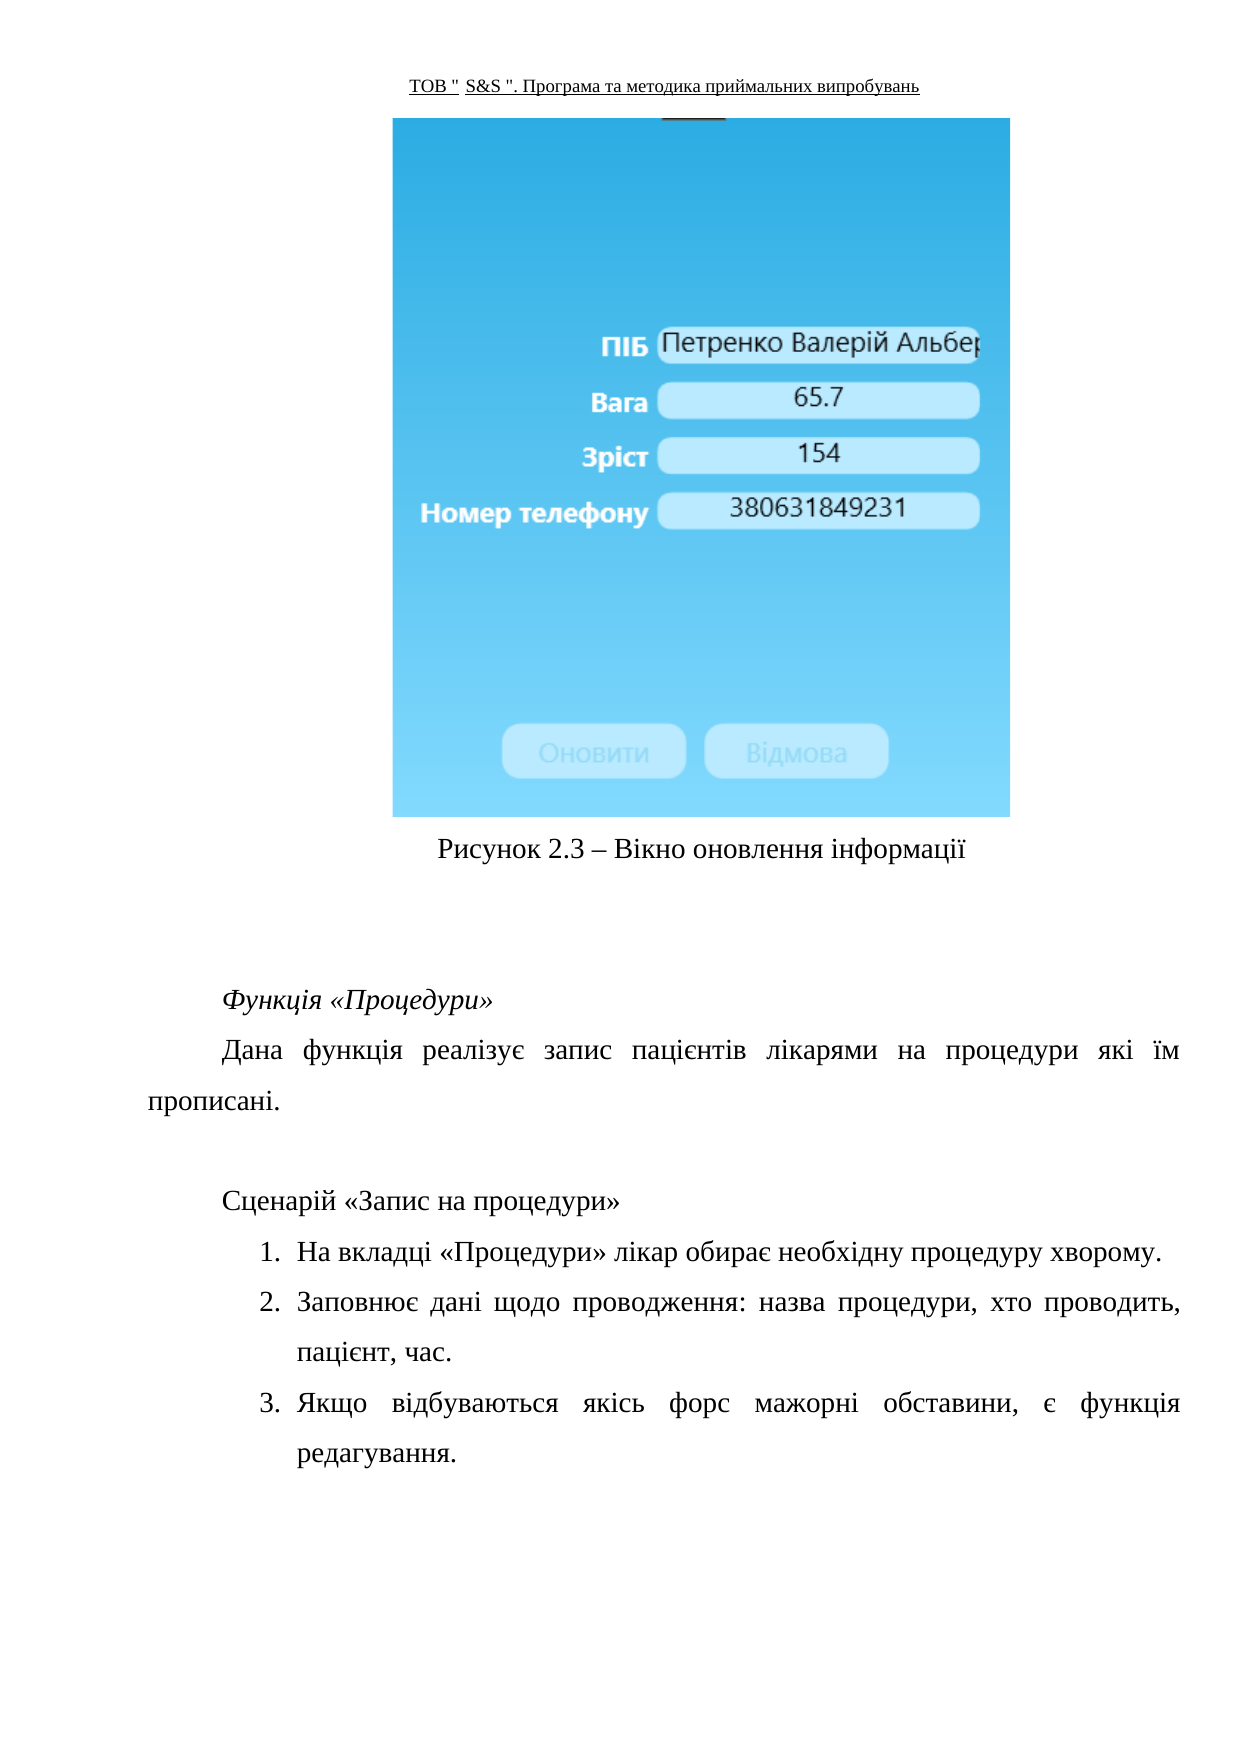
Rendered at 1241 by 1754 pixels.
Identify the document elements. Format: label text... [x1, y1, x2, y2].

text Функція «Процедури» [148, 982, 1181, 1016]
text Рисунок 2.3 – Вікно оновлення інформації [148, 831, 1181, 865]
picture [392, 118, 1011, 817]
list На вкладці «Процедури» лікар обирає необхідну процедуру хворому. [259, 1234, 1181, 1267]
text Сценарій «Запис на процедури» [148, 1183, 1181, 1217]
list Заповнює дані щодо проводження: назва процедури, хто проводить, пацієнт, час. [259, 1284, 1181, 1368]
list Якщо відбуваються якісь форс мажорні обставини, є функція редагування. [259, 1385, 1181, 1468]
text Дана функція реалізує запис пацієнтів лікарями на процедури які їм прописані. [148, 1032, 1181, 1116]
